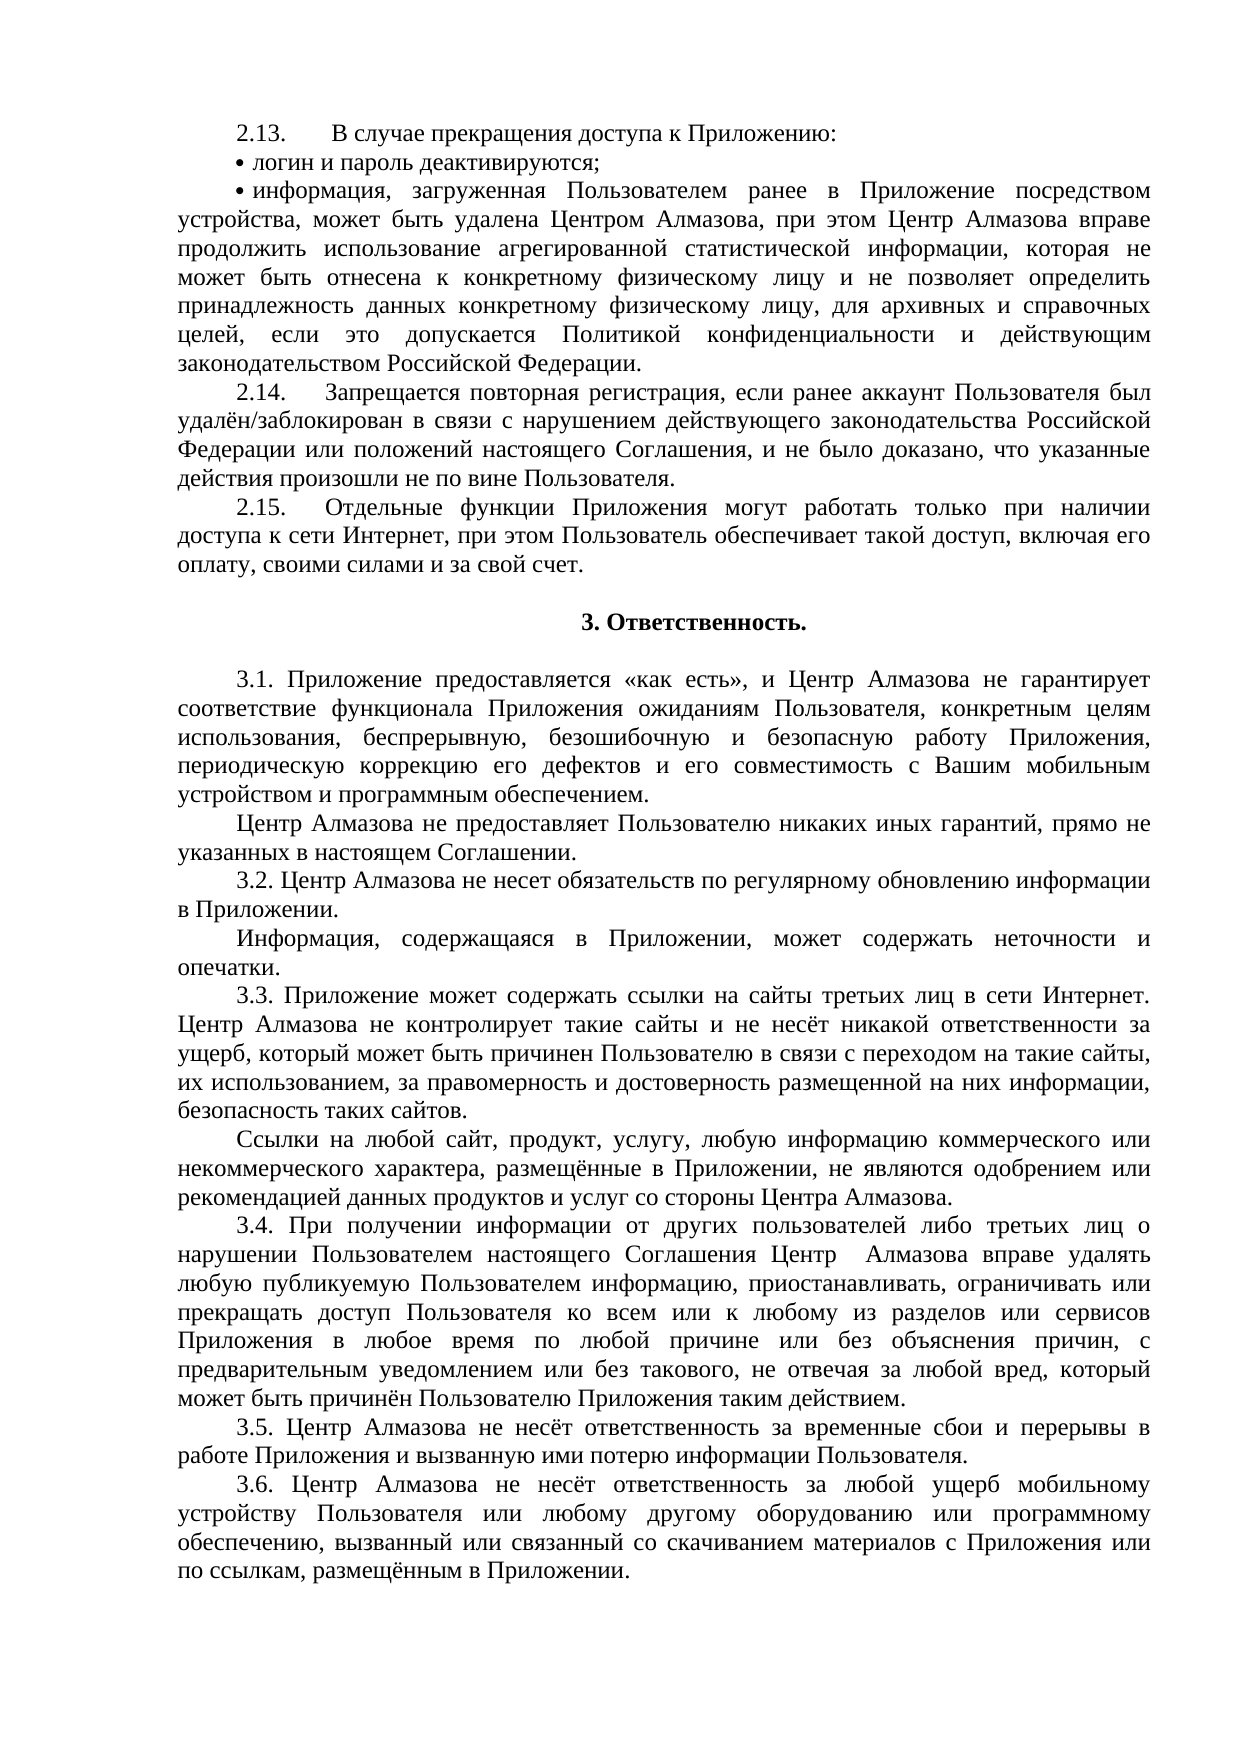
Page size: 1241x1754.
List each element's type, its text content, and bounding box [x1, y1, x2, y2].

text 3. Ответственность. [177, 607, 1152, 636]
text 3.4. При получении информации от других пользователей либо третьих лиц о нарушении Пользователем настоящего Соглашения Центр Алмазова вправе удалять любую публикуемую Пользователем информацию, приостанавливать, ограничивать или прекращать доступ Пользователя ко всем или к любому из разделов или сервисов Приложения в любое время по любой причине или без объяснения причин, с предварительным уведомлением или без такового, не отвечая за любой вред, который может быть причинён Пользователю Приложения таким действием. [177, 1211, 1152, 1412]
text 3.3. Приложение может содержать ссылки на сайты третьих лиц в сети Интернет. Центр Алмазова не контролирует такие сайты и не несёт никакой ответственности за ущерб, который может быть причинен Пользователю в связи с переходом на такие сайты, их использованием, за правомерность и достоверность размещенной на них информации, безопасность таких сайтов. [177, 981, 1152, 1124]
text Центр Алмазова не предоставляет Пользователю никаких иных гарантий, прямо не указанных в настоящем Соглашении. [177, 808, 1152, 866]
list Отдельные функции Приложения могут работать только при наличии доступа к сети Интернет, при этом Пользователь обеспечивает такой доступ, включая его оплату, своими силами и за свой счет. [177, 492, 1152, 578]
text 3.5. Центр Алмазова не несёт ответственность за временные сбои и перерывы в работе Приложения и вызванную ими потерю информации Пользователя. [177, 1412, 1152, 1469]
list В случае прекращения доступа к Приложению: [177, 118, 1152, 147]
list информация, загруженная Пользователем ранее в Приложение посредством устройства, может быть удалена Центром Алмазова, при этом Центр Алмазова вправе продолжить использование агрегированной статистической информации, которая не может быть отнесена к конкретному физическому лицу и не позволяет определить принадлежность данных конкретному физическому лицу, для архивных и справочных целей, если это допускается Политикой конфиденциальности и действующим законодательством Российской Федерации. [177, 176, 1152, 377]
list Запрещается повторная регистрация, если ранее аккаунт Пользователя был удалён/заблокирован в связи с нарушением действующего законодательства Российской Федерации или положений настоящего Соглашения, и не было доказано, что указанные действия произошли не по вине Пользователя. [177, 377, 1152, 492]
list логин и пароль деактивируются; [177, 147, 1152, 176]
text 3.1. Приложение предоставляется «как есть», и Центр Алмазова не гарантирует соответствие функционала Приложения ожиданиям Пользователя, конкретным целям использования, беспрерывную, безошибочную и безопасную работу Приложения, периодическую коррекцию его дефектов и его совместимость с Вашим мобильным устройством и программным обеспечением. [177, 664, 1152, 808]
text Информация, содержащаяся в Приложении, может содержать неточности и опечатки. [177, 923, 1152, 981]
text Ссылки на любой сайт, продукт, услугу, любую информацию коммерческого или некоммерческого характера, размещённые в Приложении, не являются одобрением или рекомендацией данных продуктов и услуг со стороны Центра Алмазова. [177, 1124, 1152, 1211]
text 3.2. Центр Алмазова не несет обязательств по регулярному обновлению информации в Приложении. [177, 866, 1152, 923]
